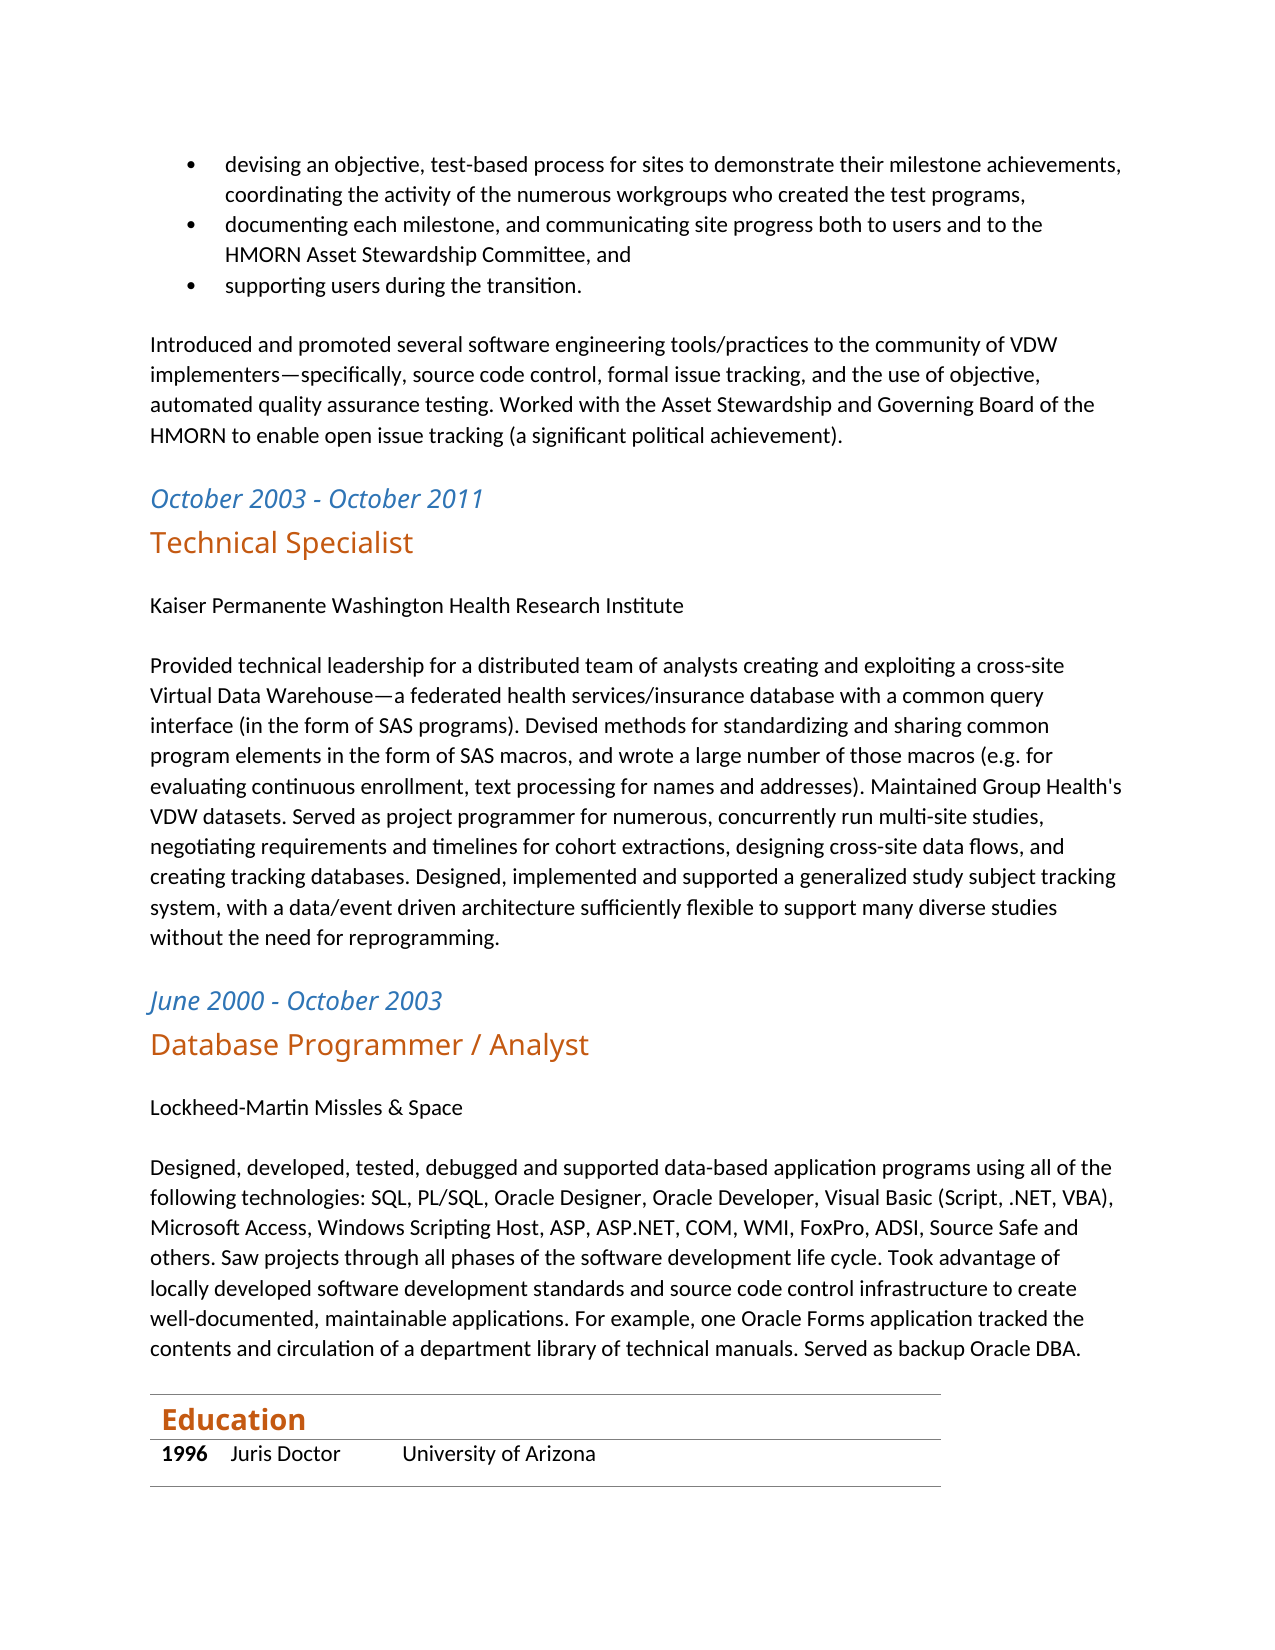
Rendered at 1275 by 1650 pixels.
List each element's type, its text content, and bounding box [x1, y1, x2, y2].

table_cell 1996 1997 [150, 1440, 219, 1486]
text Provided technical leadership for a distributed team of analysts creating and exploiting a cross-site Virtual Data Warehouse—a federated health services/insurance database with a common query interface (in the form of SAS programs). Devised methods for standardizing and sharing common program elements in the form of SAS macros, and wrote a large number of those macros (e.g. for evaluating continuous enrollment, text processing for names and addresses). Maintained Group Health's VDW datasets. Served as project programmer for numerous, concurrently run multi-site studies, negotiating requirements and timelines for cohort extractions, designing cross-site data flows, and creating tracking databases. Designed, implemented and supported a generalized study subject tracking system, with a data/event driven architecture sufficiently flexible to support many diverse studies without the need for reprogramming. [150, 651, 1125, 951]
subtitle October 2003 - October 2011 [150, 480, 1125, 516]
list supporting users during the transition. [187, 271, 1125, 299]
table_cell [219, 1440, 391, 1486]
list documenting each milestone, and communicating site progress both to users and to the HMORN Asset Stewardship Committee, and [187, 210, 1125, 269]
text Introduced and promoted several software engineering tools/practices to the community of VDW implementers—specifically, source code control, formal issue tracking, and the use of objective, automated quality assurance testing. Worked with the Asset Stewardship and Governing Board of the HMORN to enable open issue tracking (a significant political achievement). [150, 330, 1125, 449]
list devising an objective, test-based process for sites to demonstrate their milestone achievements, coordinating the activity of the numerous workgroups who created the test programs, [187, 150, 1125, 208]
subtitle Technical Specialist [150, 523, 1125, 562]
subtitle June 2000 - October 2003 [150, 982, 1125, 1018]
text Designed, developed, tested, debugged and supported data-based application programs using all of the following technologies: SQL, PL/SQL, Oracle Designer, Oracle Developer, Visual Basic (Script, .NET, VBA), Microsoft Access, Windows Scripting Host, ASP, ASP.NET, COM, WMI, FoxPro, ADSI, Source Safe and others. Saw projects through all phases of the software development life cycle. Took advantage of locally developed software development standards and source code control infrastructure to create well-documented, maintainable applications. For example, one Oracle Forms application tracked the contents and circulation of a department library of technical manuals. Served as backup Oracle DBA. [150, 1153, 1125, 1362]
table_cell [391, 1440, 941, 1486]
table_header Education [150, 1395, 941, 1438]
text Lockheed-Martin Missles & Space [150, 1093, 1125, 1122]
subtitle Database Programmer / Analyst [150, 1025, 1125, 1064]
text Kaiser Permanente Washington Health Research Institute [150, 592, 1125, 619]
